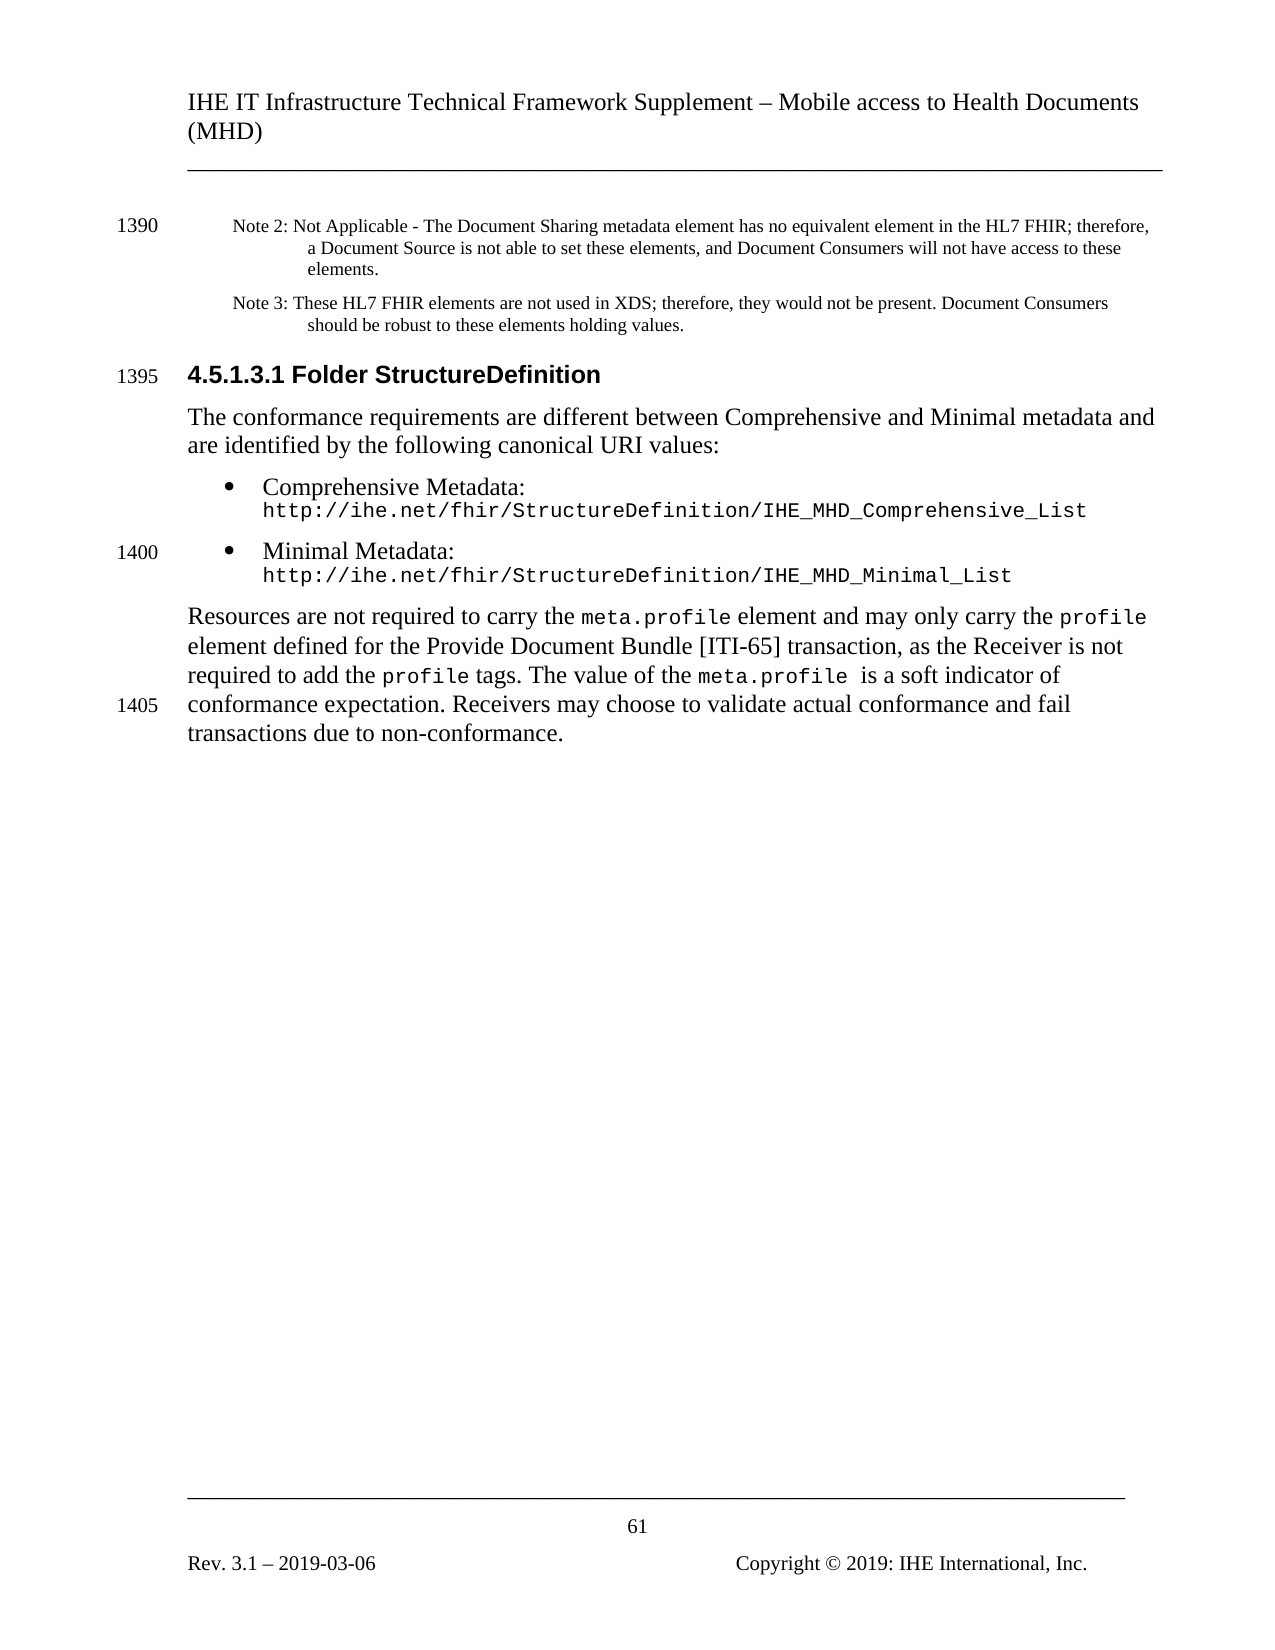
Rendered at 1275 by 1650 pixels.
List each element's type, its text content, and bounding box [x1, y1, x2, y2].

text Note 3: These HL7 FHIR elements are not used in XDS; therefore, they would not be present. Document Consumers should be robust to these elements holding values. [232, 292, 1162, 335]
list Comprehensive Metadata: http://ihe.net/fhir/StructureDefinition/IHE_MHD_Comprehensive_List [225, 472, 1162, 524]
subtitle 4.5.1.3.1 Folder StructureDefinition [187, 360, 1162, 389]
list Minimal Metadata: http://ihe.net/fhir/StructureDefinition/IHE_MHD_Minimal_List [225, 536, 1162, 589]
text Note 2: Not Applicable - The Document Sharing metadata element has no equivalent element in the HL7 FHIR; therefore, a Document Source is not able to set these elements, and Document Consumers will not have access to these elements. [232, 215, 1162, 280]
text Resources are not required to carry the meta.profile element and may only carry the profile element defined for the Provide Document Bundle [ITI-65] transaction, as the Receiver is not required to add the profile tags. The value of the meta.profile is a soft indicator of conformance expectation. Receivers may choose to validate actual conformance and fail transactions due to non-conformance. [187, 601, 1162, 747]
text The conformance requirements are different between Comprehensive and Minimal metadata and are identified by the following canonical URI values: [187, 402, 1162, 459]
